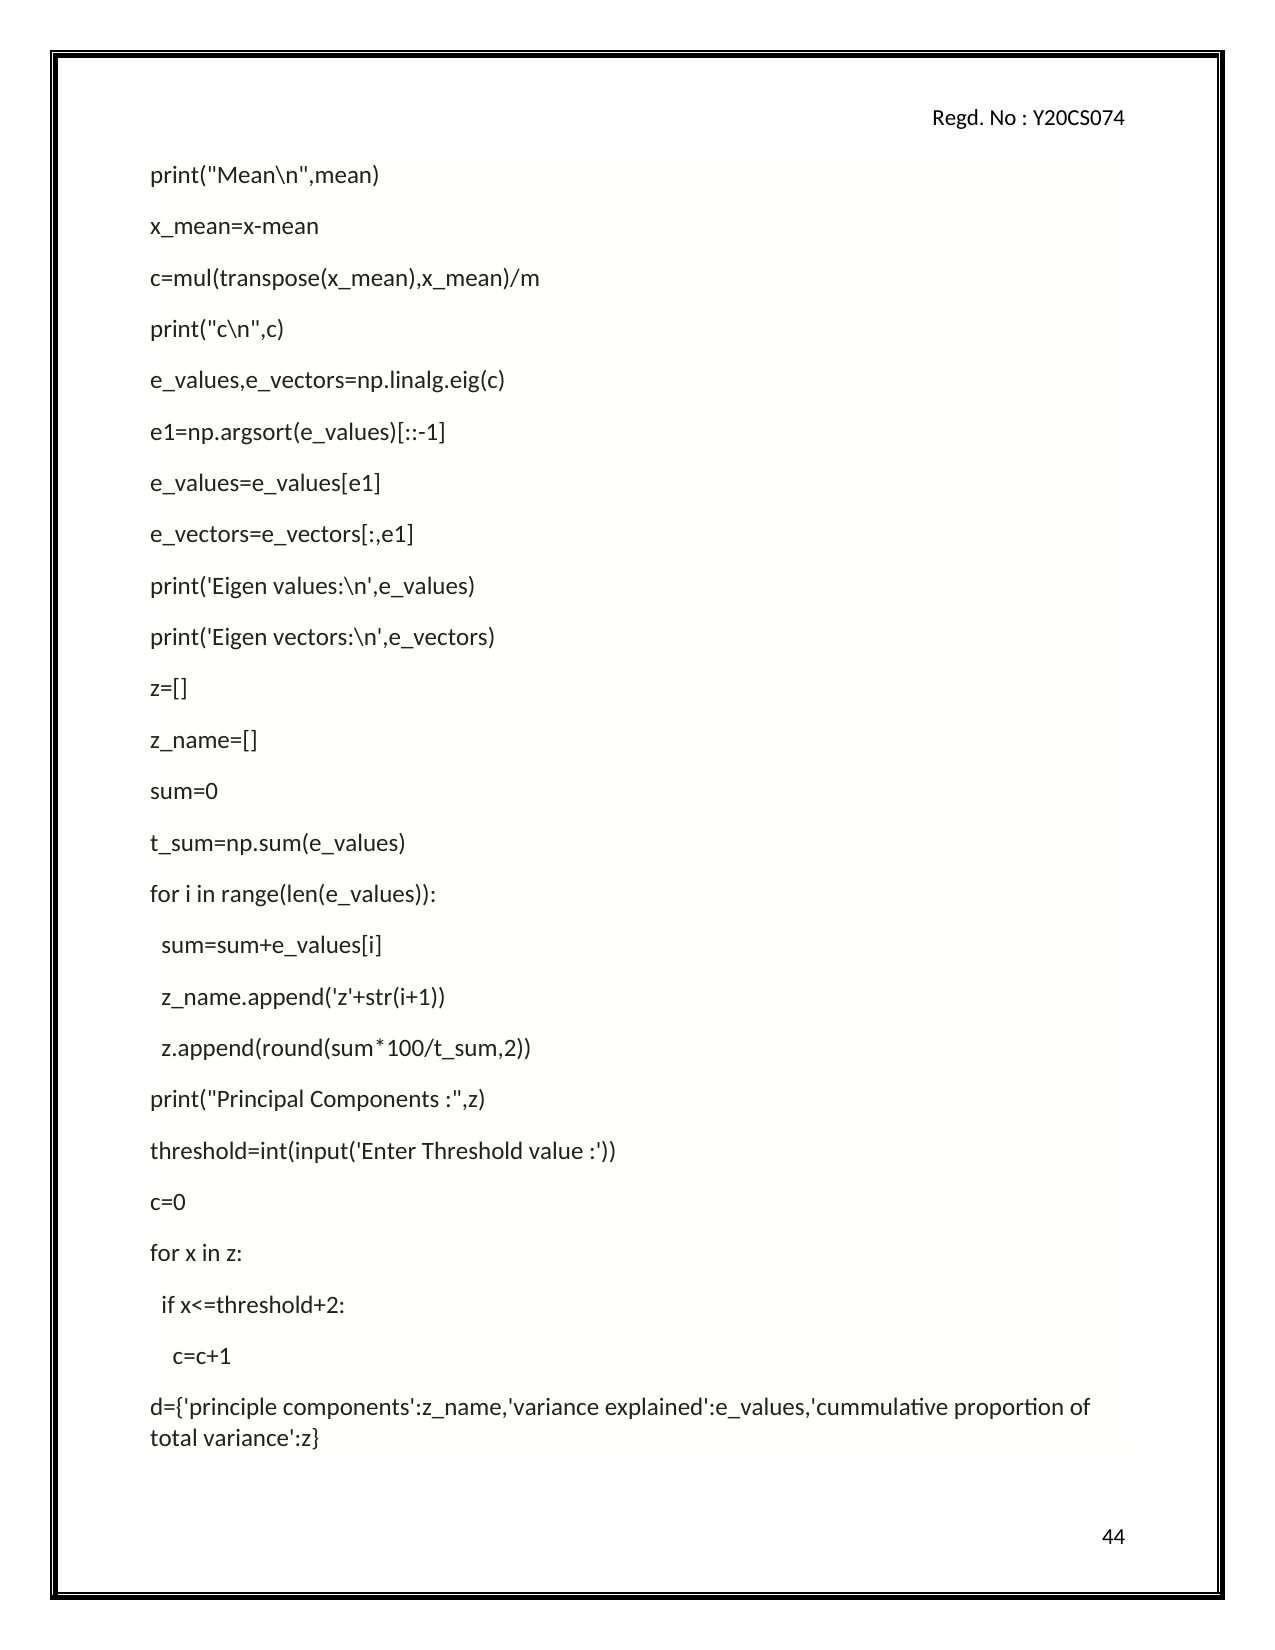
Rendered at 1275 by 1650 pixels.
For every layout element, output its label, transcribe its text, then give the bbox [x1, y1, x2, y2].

text x_mean=x-mean [150, 210, 1125, 241]
text d={'principle components':z_name,'variance explained':e_values,'cummulative proportion of total variance':z} [150, 1392, 1125, 1453]
text c=0 [150, 1186, 1125, 1217]
text threshold=int(input('Enter Threshold value :')) [150, 1135, 1125, 1165]
text print("Mean\n",mean) [150, 159, 1125, 189]
text e_values=e_values[e1] [150, 467, 1125, 498]
text print("c\n",c) [150, 313, 1125, 344]
text z_name=[] [150, 724, 1125, 754]
text print("Principal Components :",z) [150, 1083, 1125, 1114]
text print('Eigen values:\n',e_values) [150, 570, 1125, 600]
text c=mul(transpose(x_mean),x_mean)/m [150, 262, 1125, 292]
text for x in z: [150, 1237, 1125, 1268]
text sum=0 [150, 775, 1125, 806]
text e_vectors=e_vectors[:,e1] [150, 518, 1125, 549]
text for i in range(len(e_values)): [150, 878, 1125, 908]
text z.append(round(sum*100/t_sum,2)) [150, 1032, 1125, 1063]
text e1=np.argsort(e_values)[::-1] [150, 416, 1125, 446]
text if x<=threshold+2: [150, 1289, 1125, 1319]
text z=[] [150, 673, 1125, 703]
text print('Eigen vectors:\n',e_vectors) [150, 621, 1125, 652]
text c=c+1 [150, 1340, 1125, 1371]
text z_name.append('z'+str(i+1)) [150, 981, 1125, 1011]
text sum=sum+e_values[i] [150, 929, 1125, 960]
text e_values,e_vectors=np.linalg.eig(c) [150, 364, 1125, 395]
text t_sum=np.sum(e_values) [150, 827, 1125, 857]
